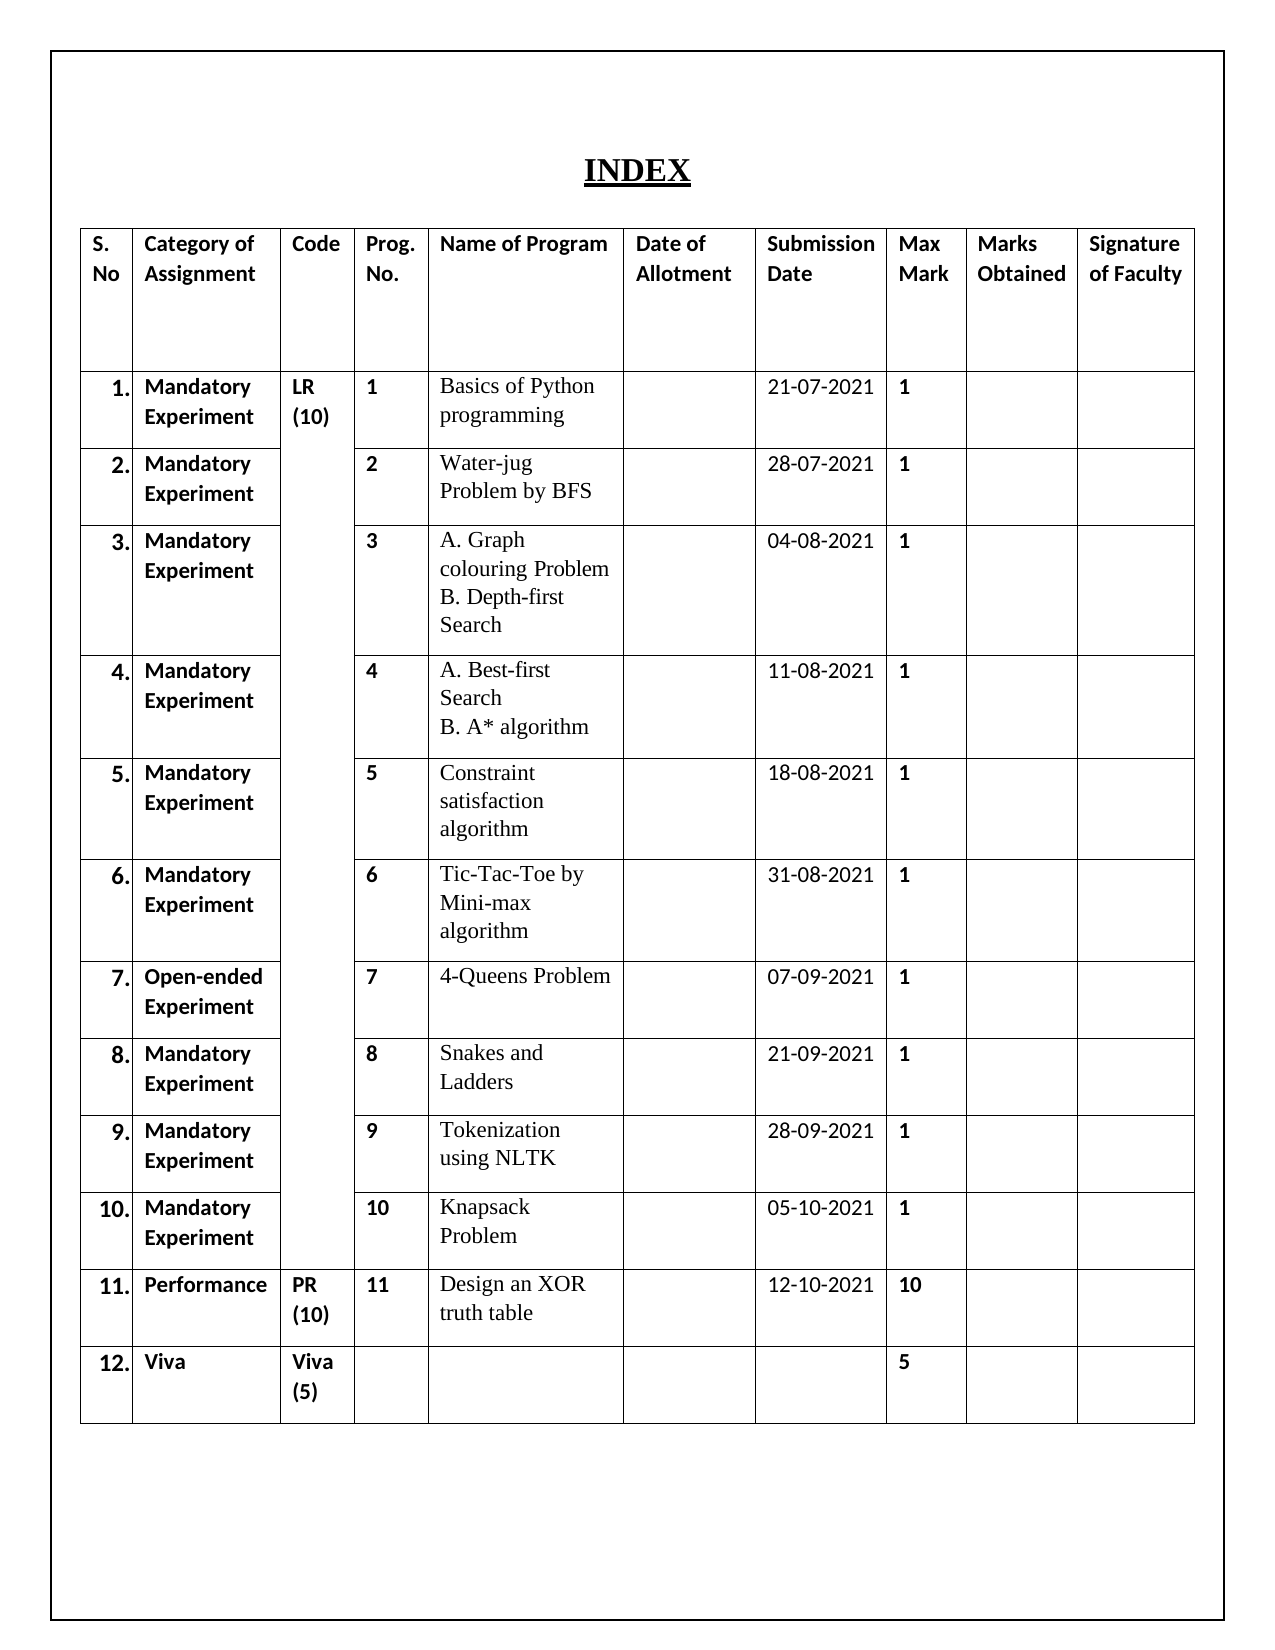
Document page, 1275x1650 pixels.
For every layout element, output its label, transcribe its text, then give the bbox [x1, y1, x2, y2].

table_cell Best-first Search A* algorithm [429, 656, 623, 757]
table_cell [1078, 860, 1194, 961]
table_cell [1078, 759, 1194, 859]
table_cell Mandatory Experiment [133, 656, 280, 757]
table_cell 1. [81, 372, 132, 448]
table_cell [624, 1039, 755, 1115]
table_cell 11 [355, 1270, 428, 1346]
table_cell [967, 656, 1077, 757]
table_cell [967, 1193, 1077, 1269]
table_cell [624, 1270, 755, 1346]
table_cell 9 [355, 1116, 428, 1192]
table_cell [756, 1347, 886, 1423]
table_header Prog. No. [355, 229, 428, 371]
table_cell 7 [355, 962, 428, 1038]
table_cell [967, 759, 1077, 859]
table_cell [624, 860, 755, 961]
table_cell 3 [355, 526, 428, 655]
table_cell 10 [355, 1193, 428, 1269]
table_cell 10. [81, 1193, 132, 1269]
table_cell 2. [81, 449, 132, 525]
table_cell Viva [133, 1347, 280, 1423]
table_cell 1 [887, 1116, 966, 1192]
table_cell 21-07-2021 [756, 372, 886, 448]
table_cell [624, 1116, 755, 1192]
table_cell [967, 860, 1077, 961]
table_header Date of Allotment [624, 229, 755, 371]
table_cell 1 [887, 656, 966, 757]
table_cell Constraint satisfaction algorithm [429, 759, 623, 859]
table_cell [1078, 1270, 1194, 1346]
table_cell 2 [355, 449, 428, 525]
table_cell 1 [887, 860, 966, 961]
table_cell 11-08-2021 [756, 656, 886, 757]
table_cell [355, 1347, 428, 1423]
table_cell [1078, 372, 1194, 448]
table_cell [967, 372, 1077, 448]
table_cell [429, 1347, 623, 1423]
table_header Submission Date [756, 229, 886, 371]
table_cell [967, 1116, 1077, 1192]
table_cell 9. [81, 1116, 132, 1192]
table_cell Mandatory Experiment [133, 759, 280, 859]
table_cell Mandatory Experiment [133, 1193, 280, 1269]
table_cell 5 [355, 759, 428, 859]
table_cell 21-09-2021 [756, 1039, 886, 1115]
table_cell Mandatory Experiment [133, 1039, 280, 1115]
table_cell 4. [81, 656, 132, 757]
table_cell 8. [81, 1039, 132, 1115]
table_cell Viva (5) [281, 1347, 354, 1423]
table_cell 12. [81, 1347, 132, 1423]
table_cell Tokenization using NLTK [429, 1116, 623, 1192]
table_cell 18-08-2021 [756, 759, 886, 859]
table_cell 31-08-2021 [756, 860, 886, 961]
table_header Marks Obtained [967, 229, 1077, 371]
table_header Code [281, 229, 354, 371]
table_cell Water-jug Problem by BFS [429, 449, 623, 525]
table_cell Mandatory Experiment [133, 1116, 280, 1192]
table_cell Knapsack Problem [429, 1193, 623, 1269]
table_cell Mandatory Experiment [133, 372, 280, 448]
table_cell [624, 526, 755, 655]
table_cell [1078, 1116, 1194, 1192]
table_cell 1 [887, 962, 966, 1038]
table_cell 1 [887, 759, 966, 859]
table_cell [1078, 1347, 1194, 1423]
table_cell 1 [887, 1193, 966, 1269]
table_cell Performance [133, 1270, 280, 1346]
table_cell [624, 759, 755, 859]
table_cell 28-09-2021 [756, 1116, 886, 1192]
table_cell Mandatory Experiment [133, 526, 280, 655]
table_cell [967, 962, 1077, 1038]
table_header Name of Program [429, 229, 623, 371]
table_cell Design an XOR truth table [429, 1270, 623, 1346]
table_cell 1 [355, 372, 428, 448]
table_cell 12-10-2021 [756, 1270, 886, 1346]
table_cell 28-07-2021 [756, 449, 886, 525]
subtitle INDEX [270, 150, 1005, 188]
table_cell [967, 526, 1077, 655]
table_cell 8 [355, 1039, 428, 1115]
table_cell Mandatory Experiment [133, 449, 280, 525]
table_cell 7. [81, 962, 132, 1038]
table_cell [1078, 1193, 1194, 1269]
table_cell 1 [887, 449, 966, 525]
table_cell [1078, 962, 1194, 1038]
table_cell PR (10) [281, 1270, 354, 1346]
table_cell 1 [887, 526, 966, 655]
table_cell Tic-Tac-Toe by Mini-max algorithm [429, 860, 623, 961]
table_cell Graph colouring Problem Depth-first Search [429, 526, 623, 655]
table_cell 6 [355, 860, 428, 961]
table_cell Basics of Python programming [429, 372, 623, 448]
table_cell Mandatory Experiment [133, 860, 280, 961]
table_cell [624, 962, 755, 1038]
table_cell [967, 1347, 1077, 1423]
table_cell 3. [81, 526, 132, 655]
table_cell Open-ended Experiment [133, 962, 280, 1038]
table_cell 5 [887, 1347, 966, 1423]
table_cell 1 [887, 1039, 966, 1115]
table_cell [624, 656, 755, 757]
table_cell [1078, 526, 1194, 655]
table_cell 07-09-2021 [756, 962, 886, 1038]
table_cell [1078, 449, 1194, 525]
table_cell [1078, 656, 1194, 757]
table_cell [624, 1347, 755, 1423]
table_cell 04-08-2021 [756, 526, 886, 655]
table_cell [624, 372, 755, 448]
table_cell Snakes and Ladders [429, 1039, 623, 1115]
table_cell [1078, 1039, 1194, 1115]
table_cell [624, 449, 755, 525]
table_cell 1 [887, 372, 966, 448]
table_cell 4-Queens Problem [429, 962, 623, 1038]
table_cell 10 [887, 1270, 966, 1346]
table_cell 4 [355, 656, 428, 757]
table_cell [967, 1270, 1077, 1346]
table_header Max Mark [887, 229, 966, 371]
table_cell 6. [81, 860, 132, 961]
table_cell 05-10-2021 [756, 1193, 886, 1269]
table_cell [967, 449, 1077, 525]
table_cell 11. [81, 1270, 132, 1346]
table_header S. No [81, 229, 132, 371]
table_cell [967, 1039, 1077, 1115]
table_cell 5. [81, 759, 132, 859]
table_header Category of Assignment [133, 229, 280, 371]
table_cell [624, 1193, 755, 1269]
table_cell LR (10) [281, 372, 354, 1269]
table_header Signature of Faculty [1078, 229, 1194, 371]
